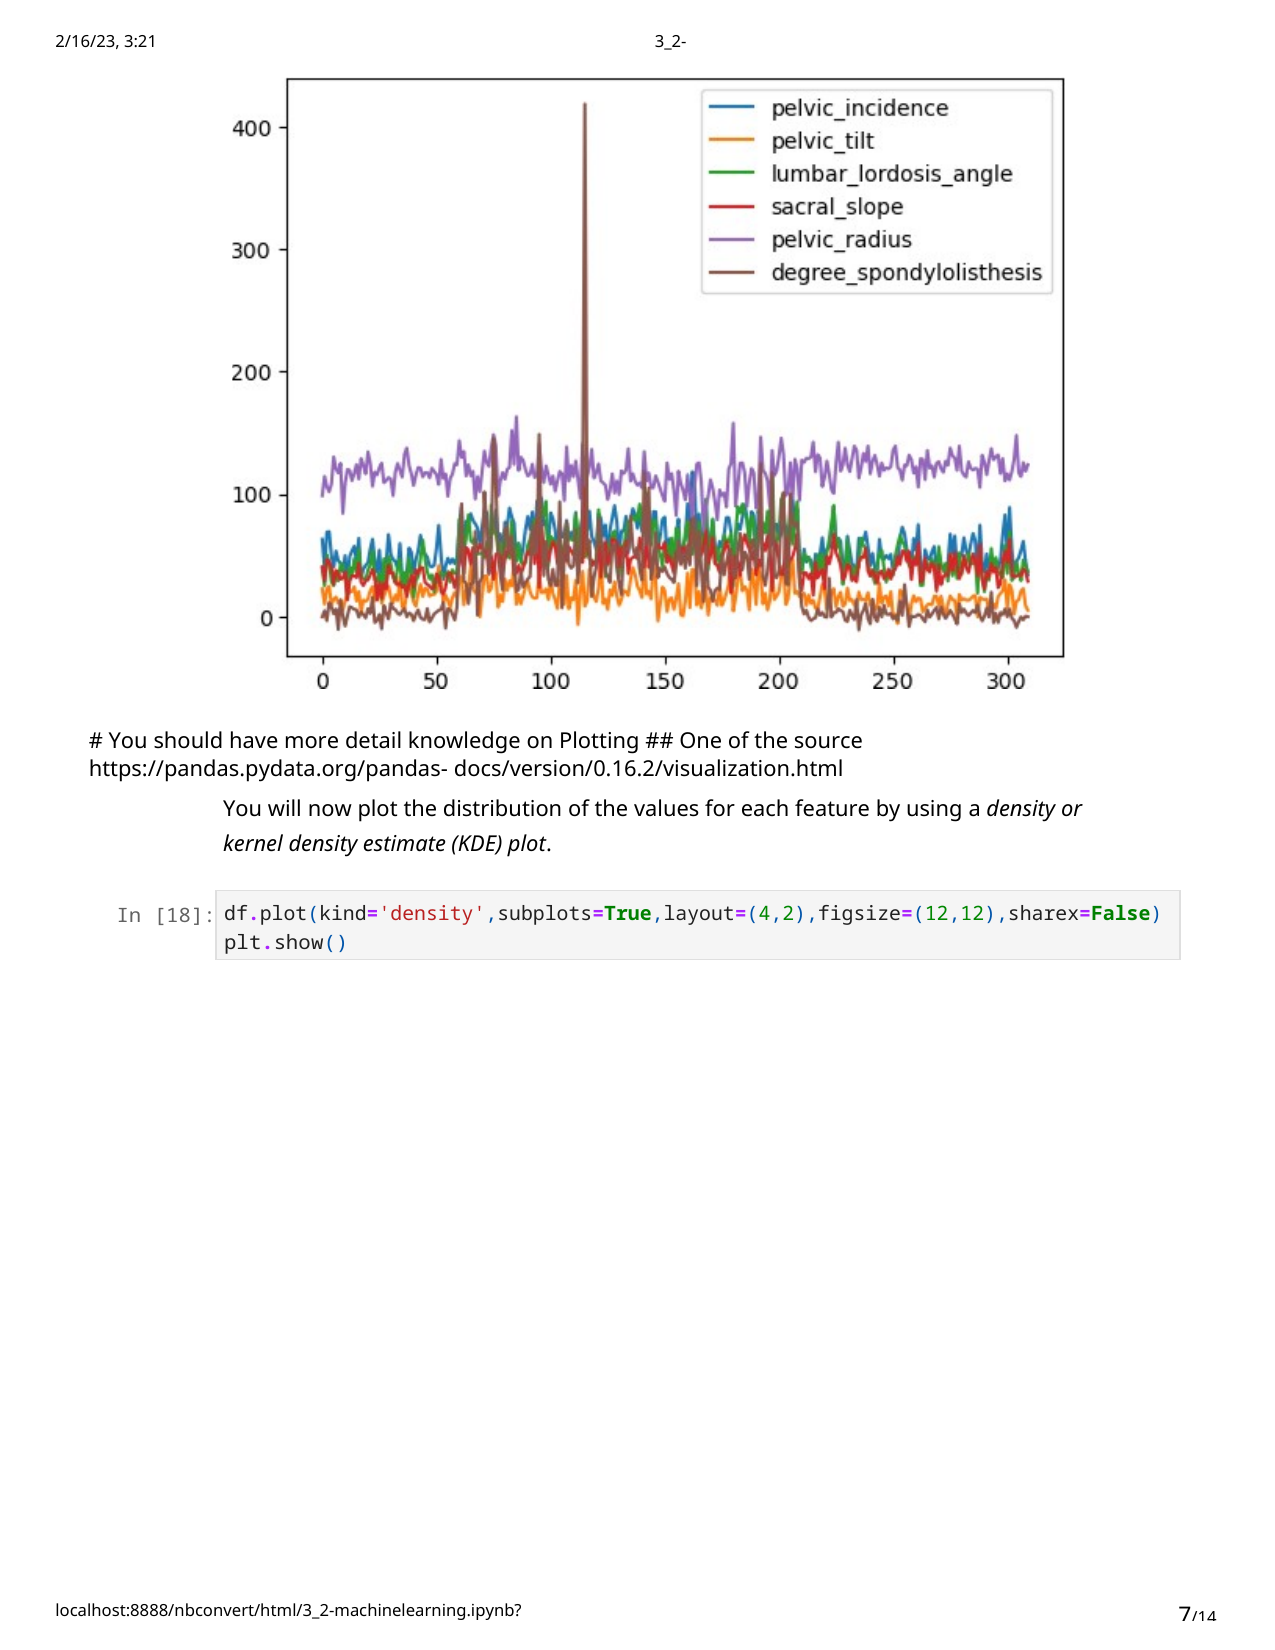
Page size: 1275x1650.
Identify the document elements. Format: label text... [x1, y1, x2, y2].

text # You should have more detail knowledge on Plotting ## One of the source https://pandas.pydata.org/pandas- docs/version/0.16.2/visualization.html [88, 726, 1160, 783]
text You will now plot the distribution of the values for each feature by using a density or kernel density estimate (KDE) plot. [223, 793, 1096, 857]
picture [232, 77, 1065, 689]
text In [18]: [116, 901, 215, 928]
